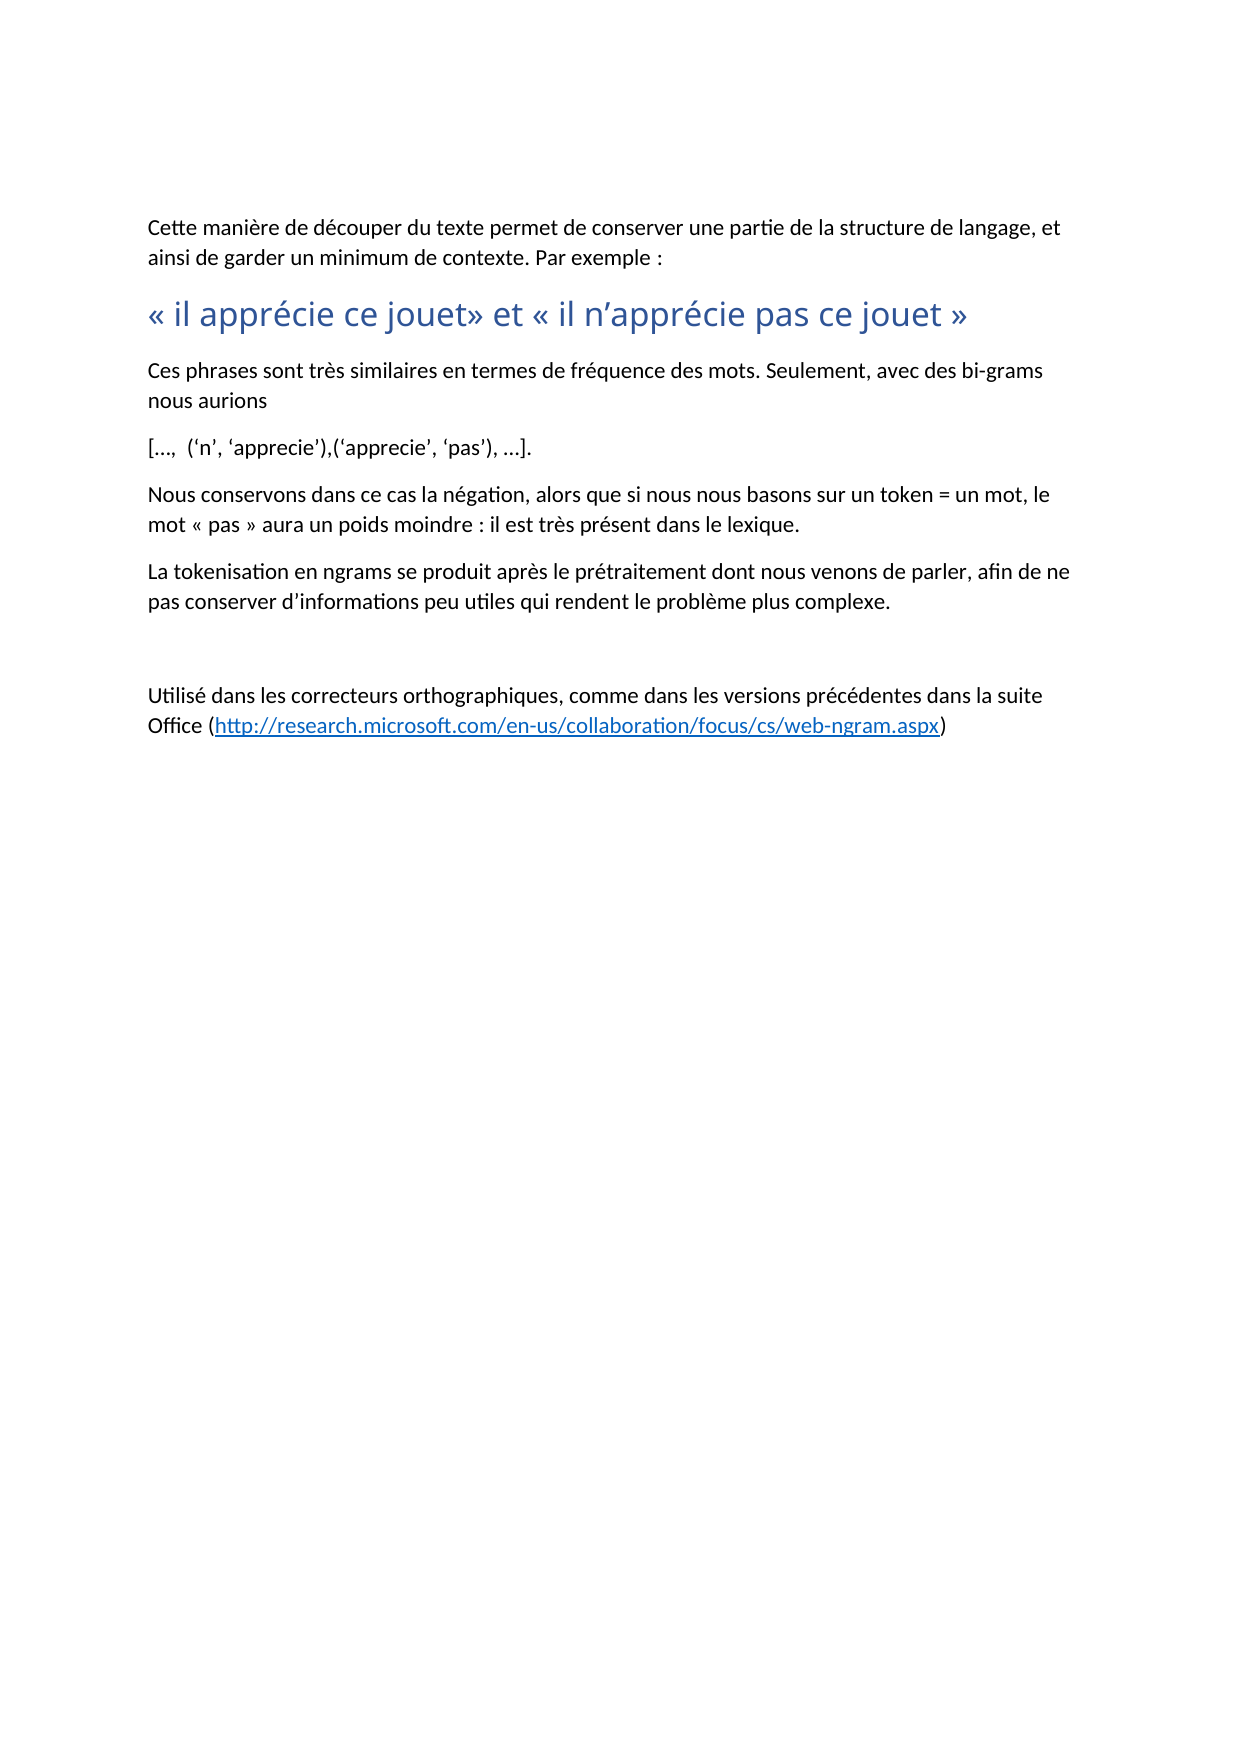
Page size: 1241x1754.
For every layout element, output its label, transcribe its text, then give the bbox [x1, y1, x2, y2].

text La tokenisation en ngrams se produit après le prétraitement dont nous venons de parler, afin de ne pas conserver d’informations peu utiles qui rendent le problème plus complexe. [148, 557, 1093, 615]
text Cette manière de découper du texte permet de conserver une partie de la structure de langage, et ainsi de garder un minimum de contexte. Par exemple : [148, 213, 1093, 271]
text Nous conservons dans ce cas la négation, alors que si nous nous basons sur un token = un mot, le mot « pas » aura un poids moindre : il est très présent dans le lexique. [148, 480, 1093, 538]
text « il apprécie ce jouet» et « il n’apprécie pas ce jouet » [148, 290, 1093, 336]
text Utilisé dans les correcteurs orthographiques, comme dans les versions précédentes dans la suite Office (http://research.microsoft.com/en-us/collaboration/focus/cs/web-ngram.aspx) [148, 681, 1093, 739]
text Ces phrases sont très similaires en termes de fréquence des mots. Seulement, avec des bi-grams nous aurions [148, 356, 1093, 414]
text […, (‘n’, ‘apprecie’),(‘apprecie’, ‘pas’), …]. [148, 433, 1093, 461]
